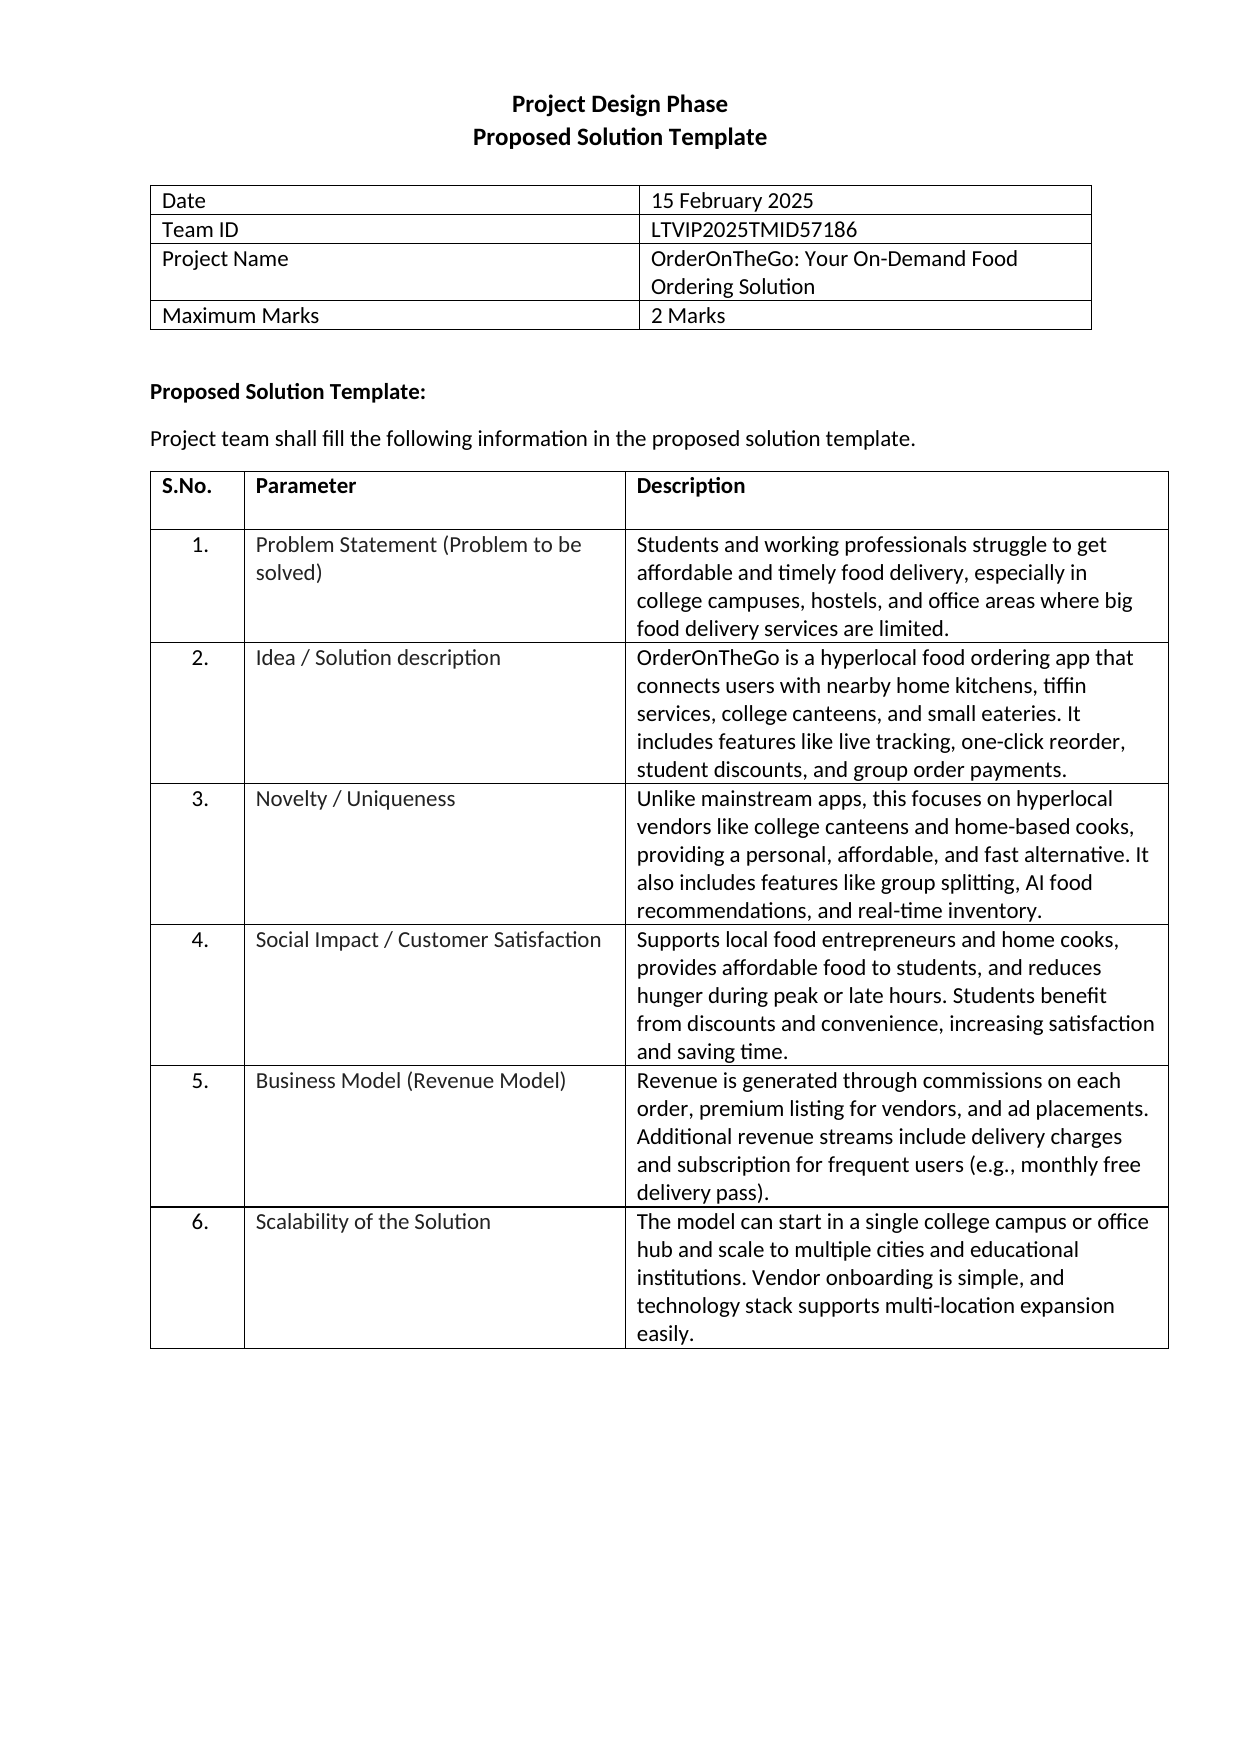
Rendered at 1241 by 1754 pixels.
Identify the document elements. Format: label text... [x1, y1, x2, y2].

table_cell Scalability of the Solution [245, 1208, 625, 1347]
table_cell [151, 1208, 244, 1347]
table_cell Maximum Marks [151, 301, 639, 329]
table_cell Team ID [151, 215, 639, 243]
table_cell [151, 530, 244, 642]
table_header Date [151, 186, 639, 214]
table_cell Idea / Solution description [245, 643, 625, 783]
table_cell [151, 643, 244, 783]
text Project Design Phase [150, 89, 1090, 119]
table_cell OrderOnTheGo: Your On-Demand Food Ordering Solution [640, 244, 1091, 300]
table_cell Social Impact / Customer Satisfaction [245, 925, 625, 1065]
table_header S.No. [151, 472, 244, 529]
table_cell Students and working professionals struggle to get affordable and timely food delivery, especially in college campuses, hostels, and office areas where big food delivery services are limited. [626, 530, 1168, 642]
text Proposed Solution Template: [150, 377, 1090, 405]
table_cell [151, 1066, 244, 1206]
table_header Parameter [245, 472, 625, 529]
table_header Description [626, 472, 1168, 529]
table_cell Project Name [151, 244, 639, 300]
text Project team shall fill the following information in the proposed solution template. [150, 424, 1090, 452]
table_cell OrderOnTheGo is a hyperlocal food ordering app that connects users with nearby home kitchens, tiffin services, college canteens, and small eateries. It includes features like live tracking, one-click reorder, student discounts, and group order payments. [626, 643, 1168, 783]
table_header 15 February 2025 [640, 186, 1091, 214]
table_cell Novelty / Uniqueness [245, 784, 625, 924]
table_cell Revenue is generated through commissions on each order, premium listing for vendors, and ad placements. Additional revenue streams include delivery charges and subscription for frequent users (e.g., monthly free delivery pass). [626, 1066, 1168, 1206]
table_cell Business Model (Revenue Model) [245, 1066, 625, 1206]
table_cell 2 Marks [640, 301, 1091, 329]
table_cell [151, 784, 244, 924]
table_cell [151, 925, 244, 1065]
table_cell Problem Statement (Problem to be solved) [245, 530, 625, 642]
table_cell Unlike mainstream apps, this focuses on hyperlocal vendors like college canteens and home-based cooks, providing a personal, affordable, and fast alternative. It also includes features like group splitting, AI food recommendations, and real-time inventory. [626, 784, 1168, 924]
table_cell The model can start in a single college campus or office hub and scale to multiple cities and educational institutions. Vendor onboarding is simple, and technology stack supports multi-location expansion easily. [626, 1208, 1168, 1347]
table_cell LTVIP2025TMID57186 [640, 215, 1091, 243]
table_cell Supports local food entrepreneurs and home cooks, provides affordable food to students, and reduces hunger during peak or late hours. Students benefit from discounts and convenience, increasing satisfaction and saving time. [626, 925, 1168, 1065]
text Proposed Solution Template [150, 122, 1090, 152]
